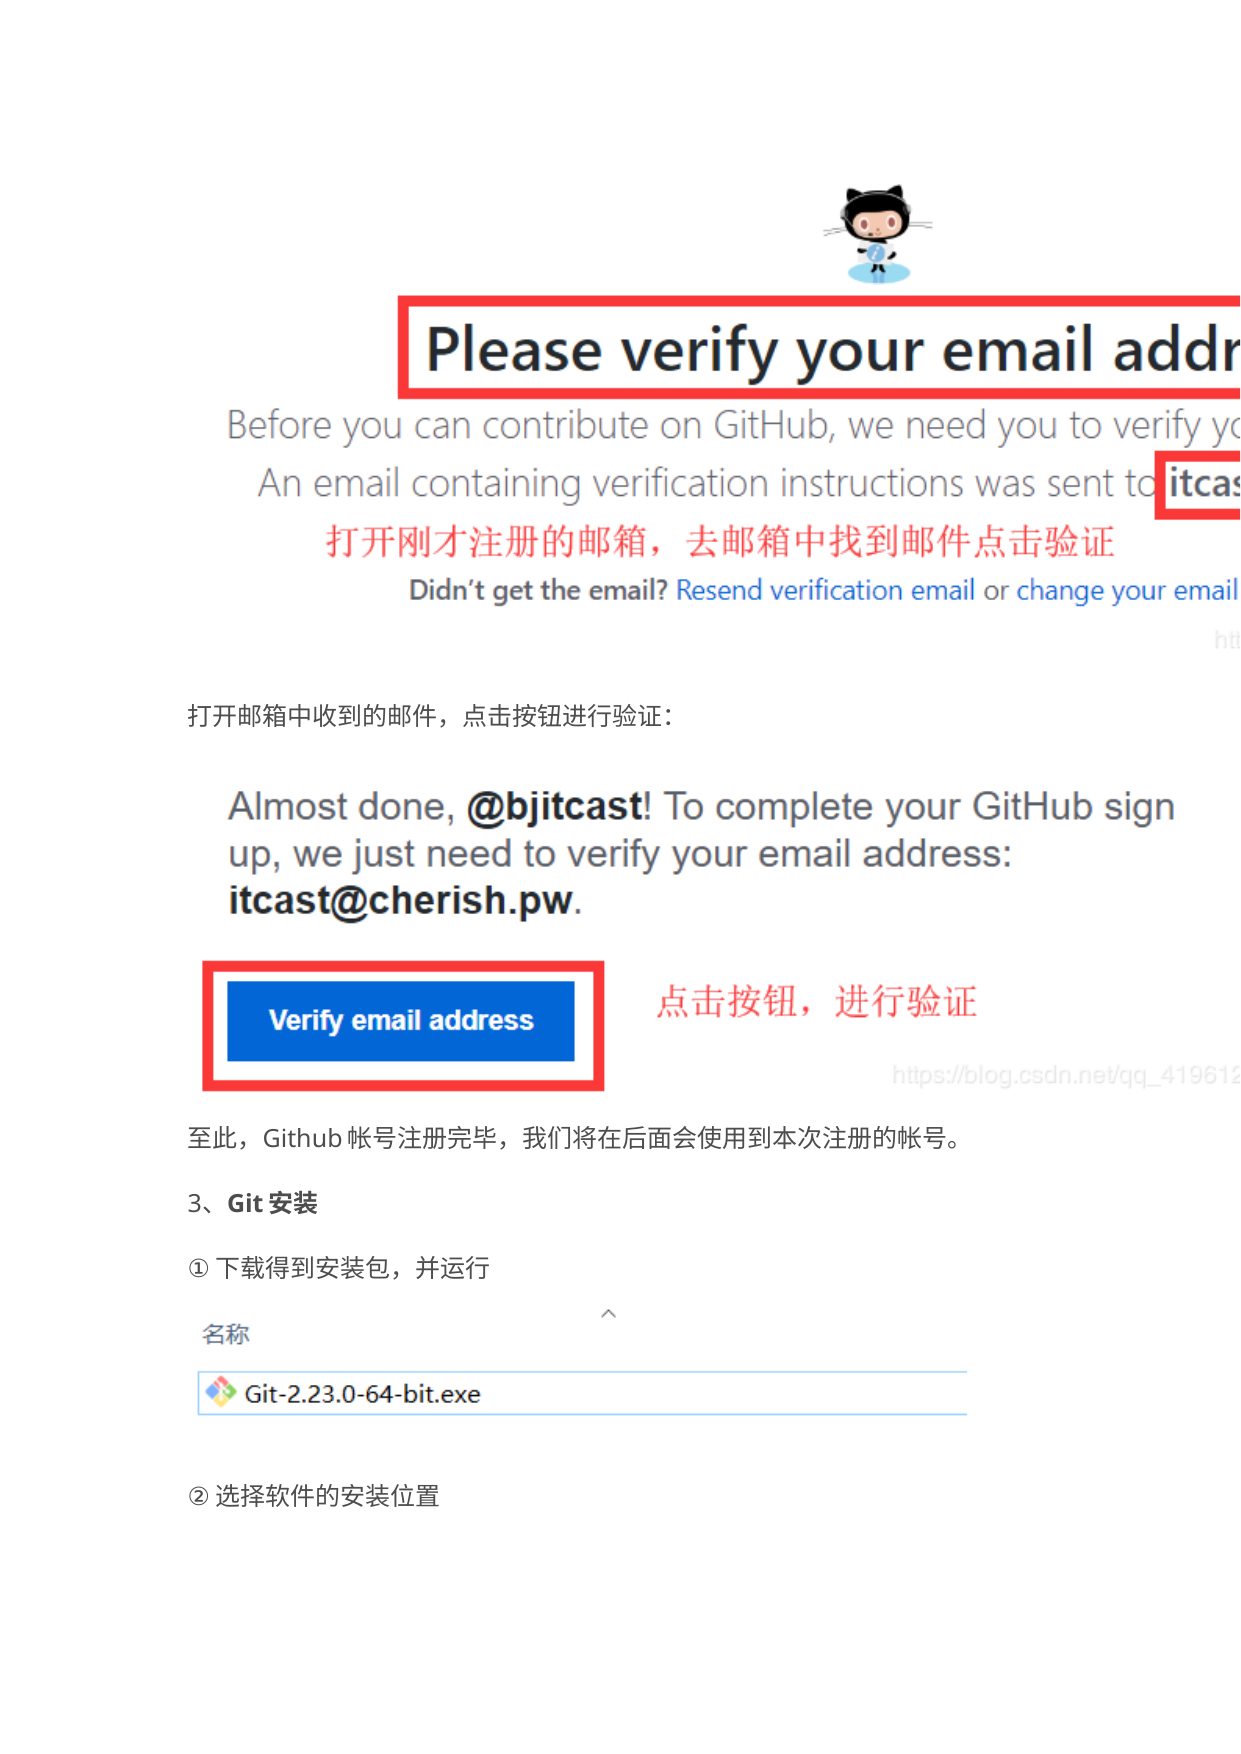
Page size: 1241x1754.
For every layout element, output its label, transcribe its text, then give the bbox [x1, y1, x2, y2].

text 打开邮箱中收到的邮件，点击按钮进行验证： 至此，Github帐号注册完毕，我们将在后面会使用到本次注册的帐号。 [187, 1104, 1053, 1169]
text 打开邮箱中收到的邮件，点击按钮进行验证： 至此，Github帐号注册完毕，我们将在后面会使用到本次注册的帐号。 [187, 669, 1053, 747]
picture [187, 747, 1241, 1104]
picture [187, 162, 1241, 669]
picture [187, 1299, 968, 1436]
text 3、Git安装 ①下载得到安装包，并运行 [187, 1169, 1053, 1299]
